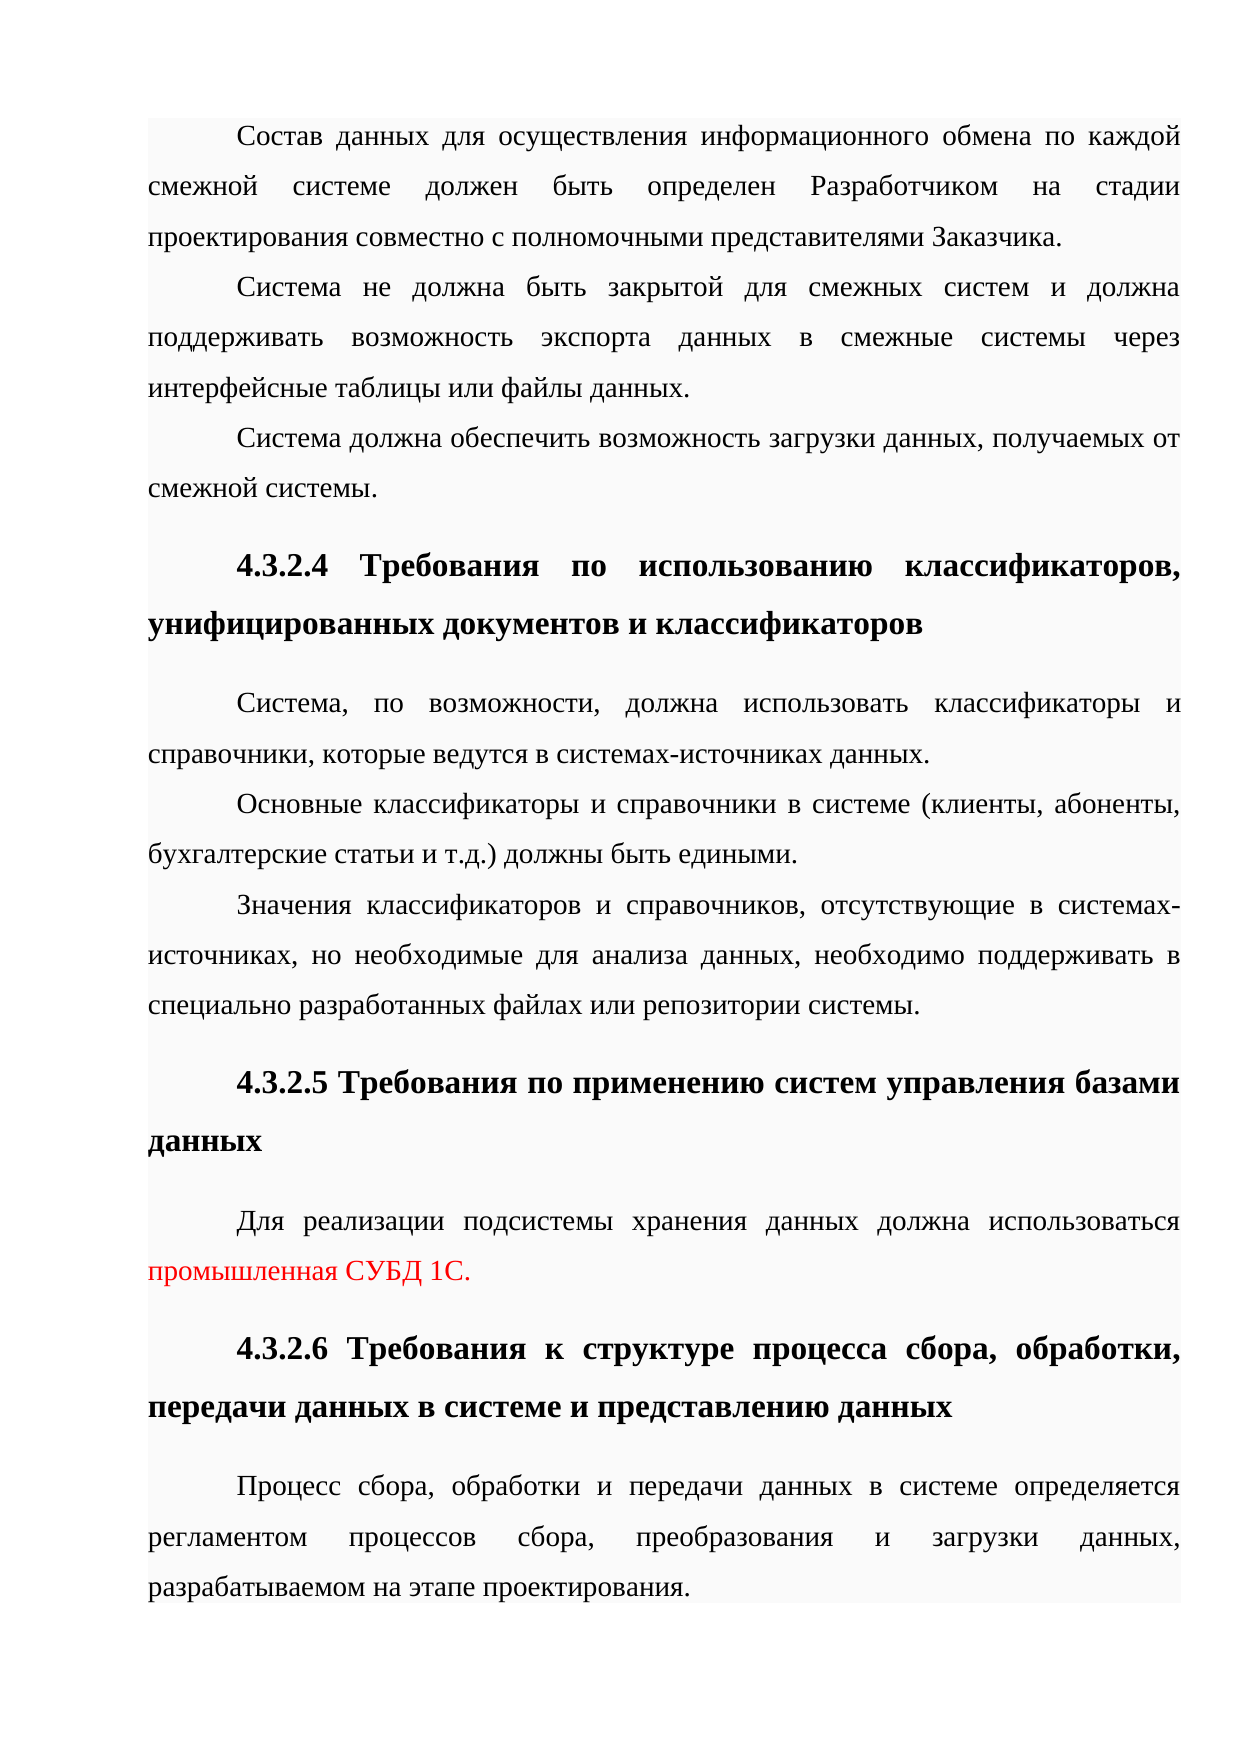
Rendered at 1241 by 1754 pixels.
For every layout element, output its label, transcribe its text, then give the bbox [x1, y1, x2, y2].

text Система должна обеспечить возможность загрузки данных, получаемых от смежной системы. [148, 420, 1181, 504]
text Процесс сбора, обработки и передачи данных в системе определяется регламентом процессов сбора, преобразования и загрузки данных, разрабатываемом на этапе проектирования. [148, 1468, 1181, 1603]
text Состав данных для осуществления информационного обмена по каждой смежной системе должен быть определен Разработчиком на стадии проектирования совместно с полномочными представителями Заказчика. [148, 118, 1181, 252]
text Основные классификаторы и справочники в системе (клиенты, абоненты, бухгалтерские статьи и т.д.) должны быть едиными. [148, 786, 1181, 870]
text 4.3.2.6 Требования к структуре процесса сбора, обработки, передачи данных в системе и представлению данных [148, 1328, 1181, 1424]
text 4.3.2.4 Требования по использованию классификаторов, унифицированных документов и классификаторов [148, 546, 1181, 641]
text Система, по возможности, должна использовать классификаторы и справочники, которые ведутся в системах-источниках данных. [148, 686, 1181, 769]
text 4.3.2.5 Требования по применению систем управления базами данных [148, 1063, 1181, 1159]
text Система не должна быть закрытой для смежных систем и должна поддерживать возможность экспорта данных в смежные системы через интерфейсные таблицы или файлы данных. [148, 269, 1181, 403]
text Для реализации подсистемы хранения данных должна использоваться промышленная СУБД 1C. [148, 1203, 1181, 1287]
text Значения классификаторов и справочников, отсутствующие в системах-источниках, но необходимые для анализа данных, необходимо поддерживать в специально разработанных файлах или репозитории системы. [148, 887, 1181, 1021]
